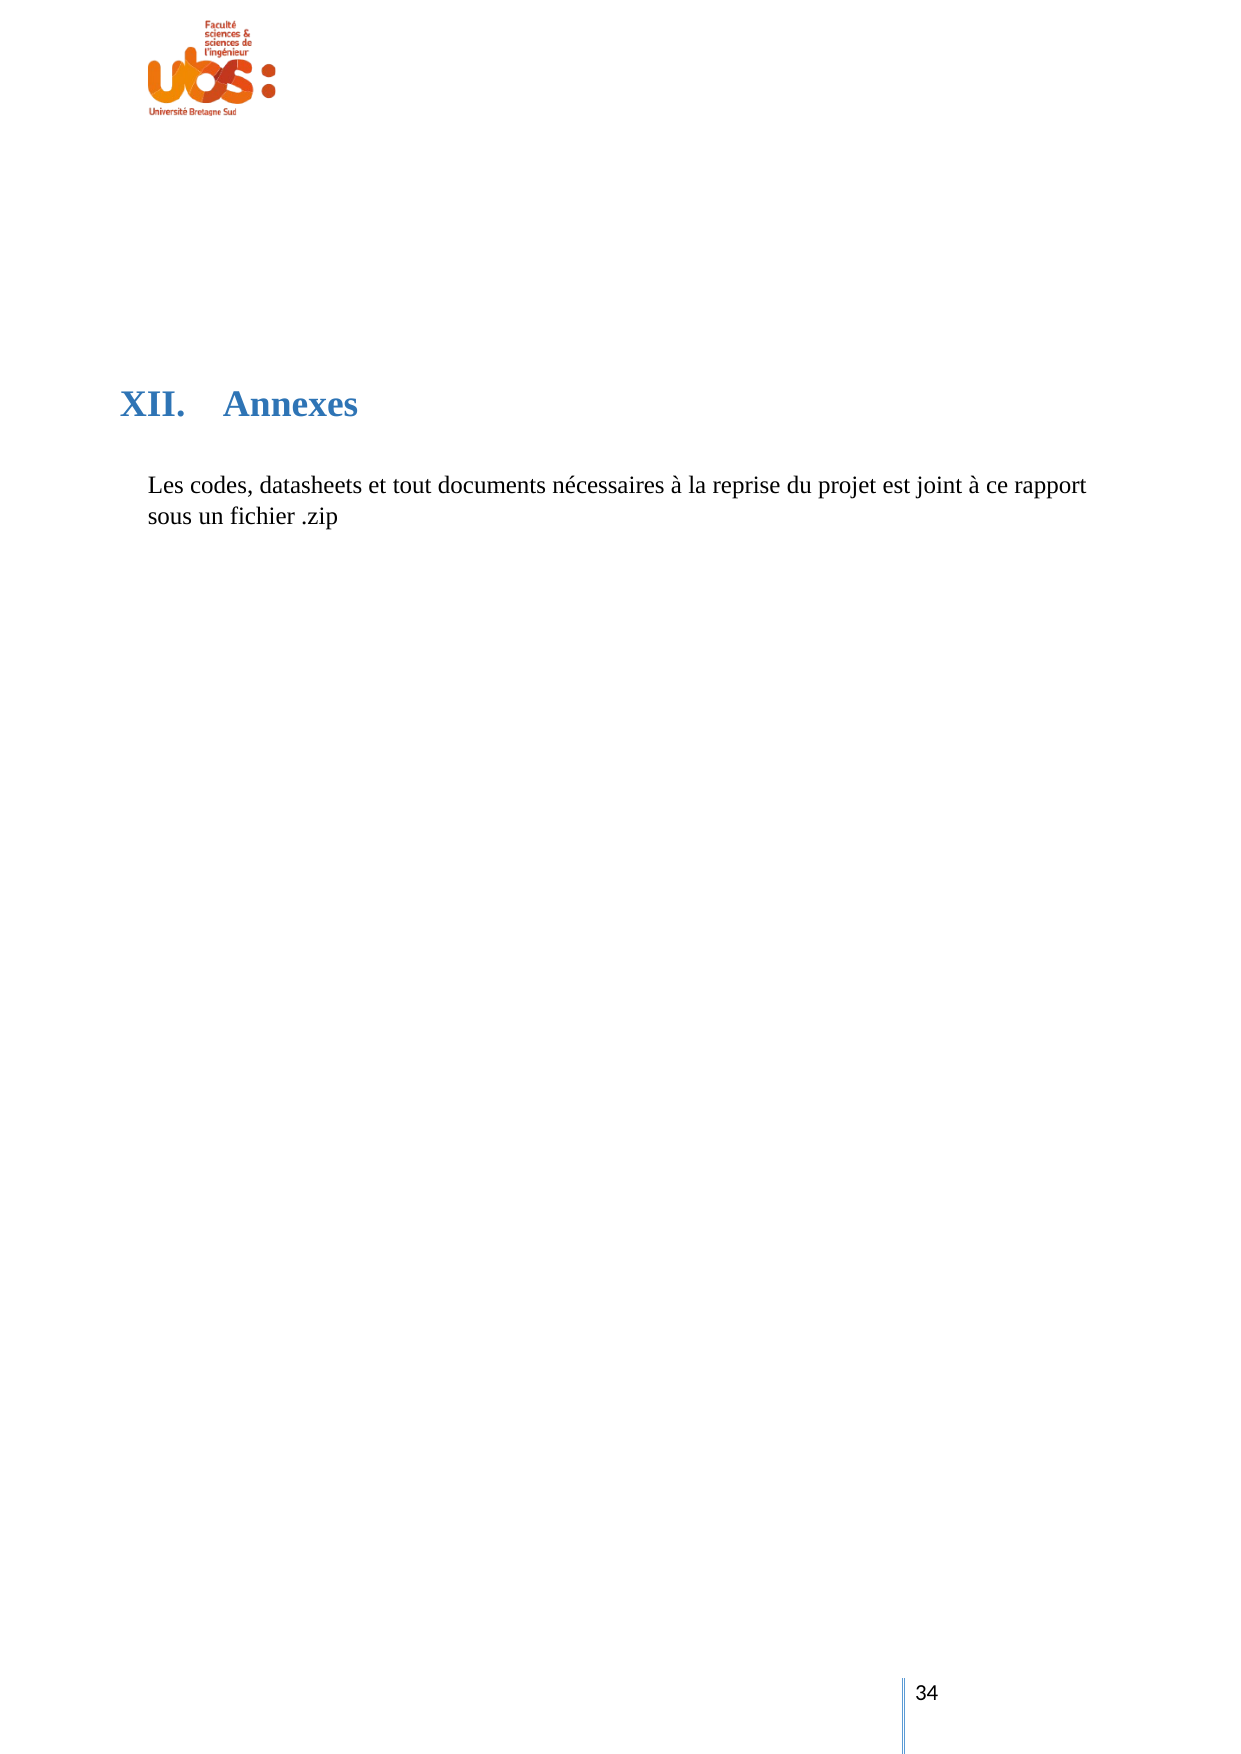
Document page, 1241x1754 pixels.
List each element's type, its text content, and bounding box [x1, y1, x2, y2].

picture [147, 20, 276, 116]
text Annexes [185, 381, 1093, 424]
text Les codes, datasheets et tout documents nécessaires à la reprise du projet est joint à ce rapport sous un fichier .zip [148, 470, 1093, 529]
